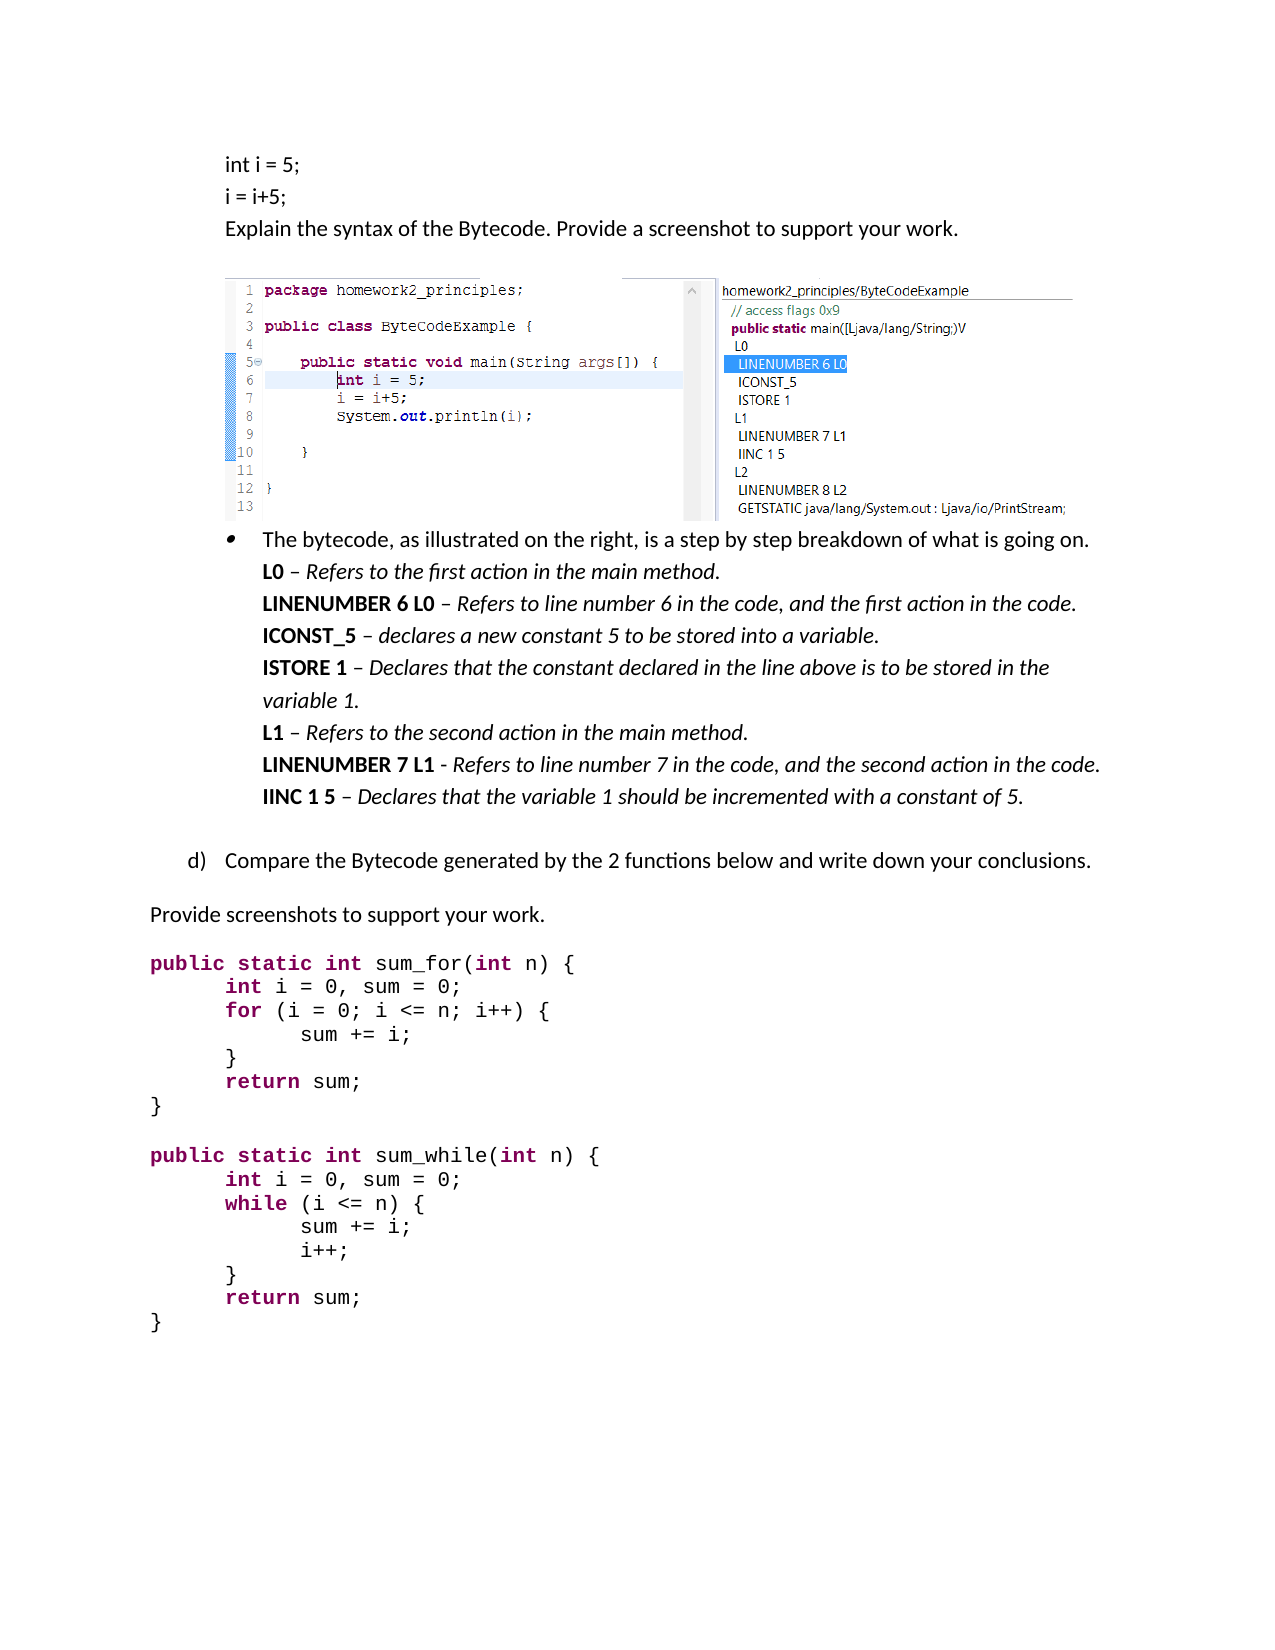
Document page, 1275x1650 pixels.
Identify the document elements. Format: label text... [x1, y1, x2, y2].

text i++; [150, 1240, 1125, 1264]
list Compare the Bytecode generated by the 2 functions below and write down your conclusions. [187, 847, 1125, 875]
text sum += i; [150, 1024, 1125, 1047]
text } [150, 1264, 1125, 1287]
text int i = 0, sum = 0; [150, 1169, 1125, 1193]
text Provide screenshots to support your work. [150, 900, 1125, 928]
text } [150, 1311, 1125, 1334]
picture [225, 278, 1073, 521]
list int i = 5; [225, 150, 1125, 178]
list Explain the syntax of the Bytecode. Provide a screenshot to support your work. [225, 214, 1125, 242]
text } [150, 1094, 1125, 1118]
text public static int sum_for(int n) { [150, 953, 1125, 976]
text } [150, 1047, 1125, 1071]
text return sum; [150, 1287, 1125, 1311]
text for (i = 0; i <= n; i++) { [150, 1000, 1125, 1024]
text int i = 0, sum = 0; [150, 976, 1125, 1000]
text while (i <= n) { [150, 1193, 1125, 1216]
text public static int sum_while(int n) { [150, 1145, 1125, 1169]
list The bytecode, as illustrated on the right, is a step by step breakdown of what is going on. L0 – Refers to the first action in the main method. LINENUMBER 6 L0 – Refers to line number 6 in the code, and the first action in the code. ICONST_5 – declares a new constant 5 to be stored into a variable. ISTORE 1 – Declares that the constant declared in the line above is to be stored in the variable 1. L1 – Refers to the second action in the main method. LINENUMBER 7 L1 - Refers to line number 7 in the code, and the second action in the code. IINC 1 5 – Declares that the variable 1 should be incremented with a constant of 5. [225, 525, 1125, 810]
text sum += i; [150, 1216, 1125, 1240]
list i = i+5; [225, 182, 1125, 210]
text return sum; [150, 1071, 1125, 1094]
